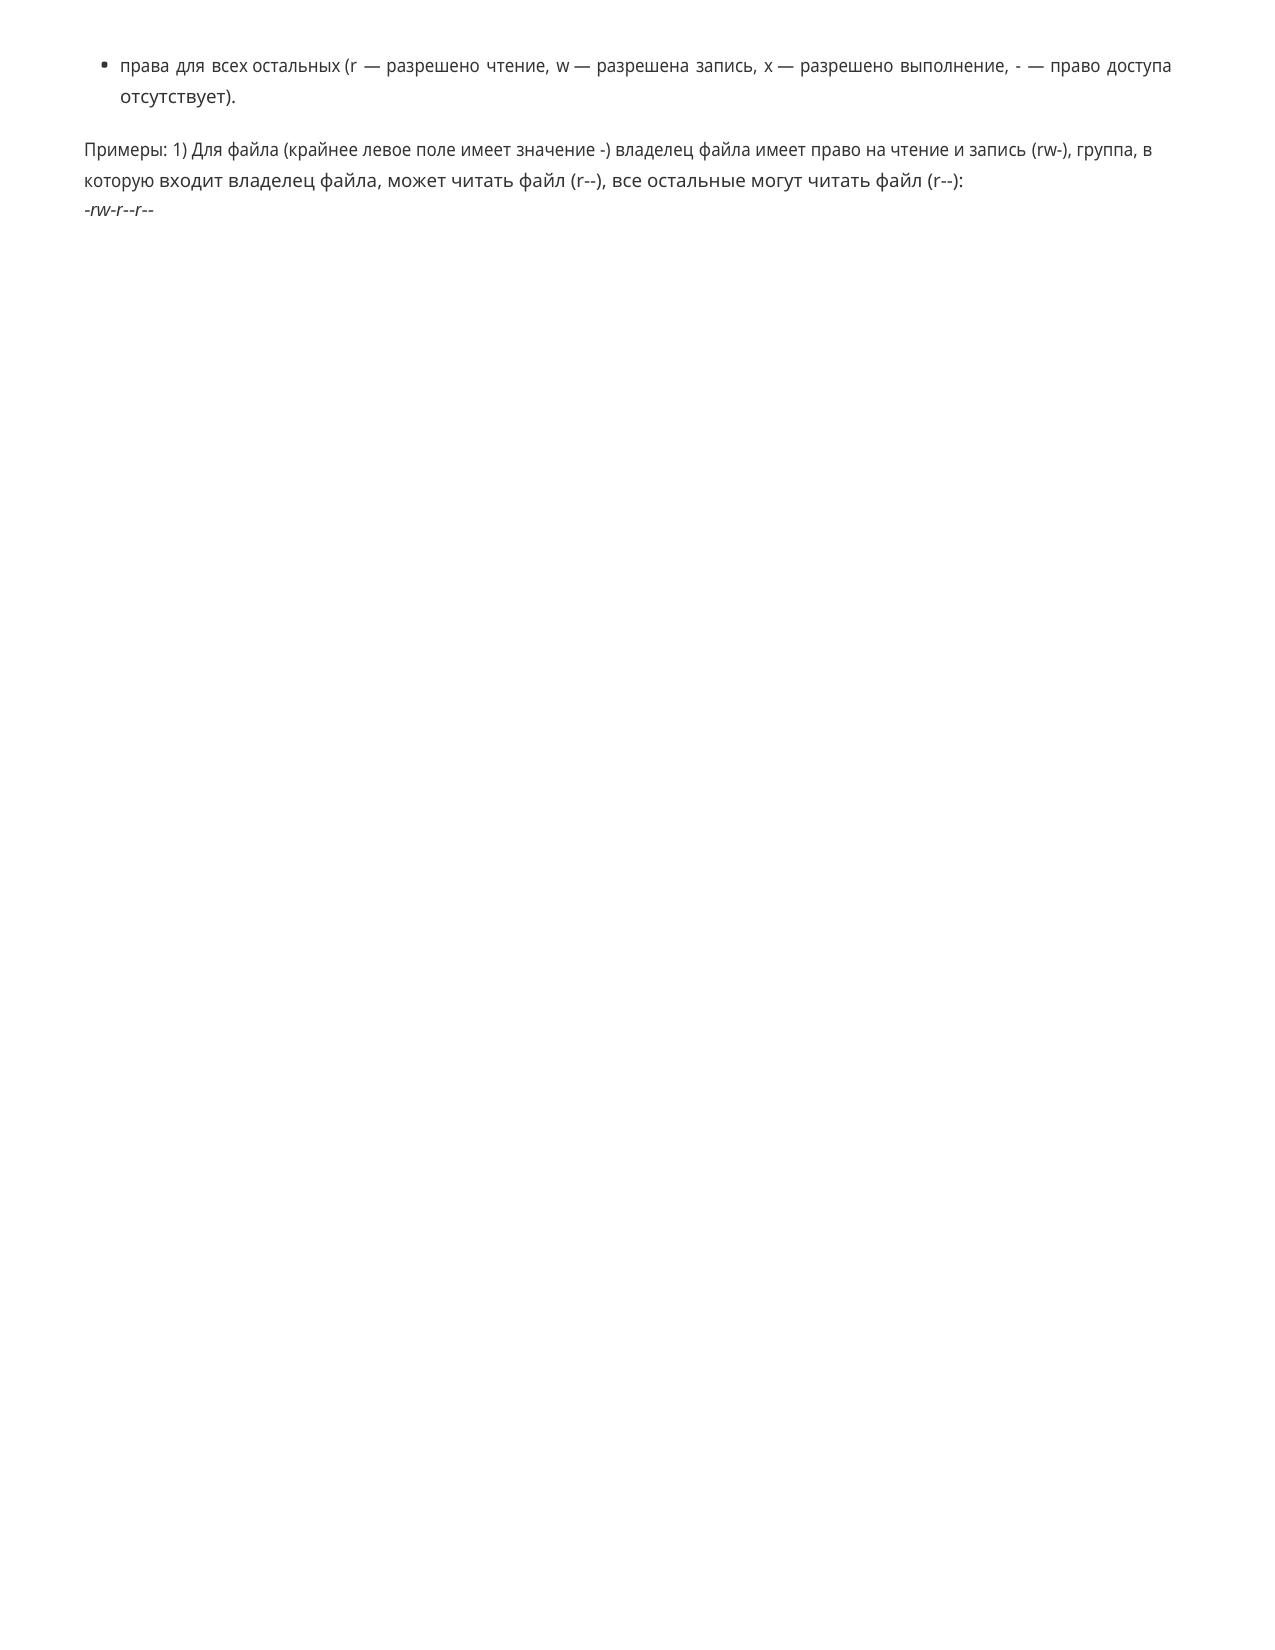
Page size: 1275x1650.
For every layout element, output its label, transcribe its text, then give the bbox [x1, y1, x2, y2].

text Примеры: 1) Для файла (крайнее левое поле имеет значение -) владелец файла имеет право на чтение и запись (rw-), группа, в которую входит владелец файла, может читать файл (r--), все остальные могут читать файл (r--): [84, 136, 1202, 193]
text -rw-r--r-- [84, 199, 1202, 221]
text права для всех остальных (r — разрешено чтение, w — разрешена запись, x — разрешено выполнение, - — право доступа отсутствует). [120, 52, 1202, 109]
